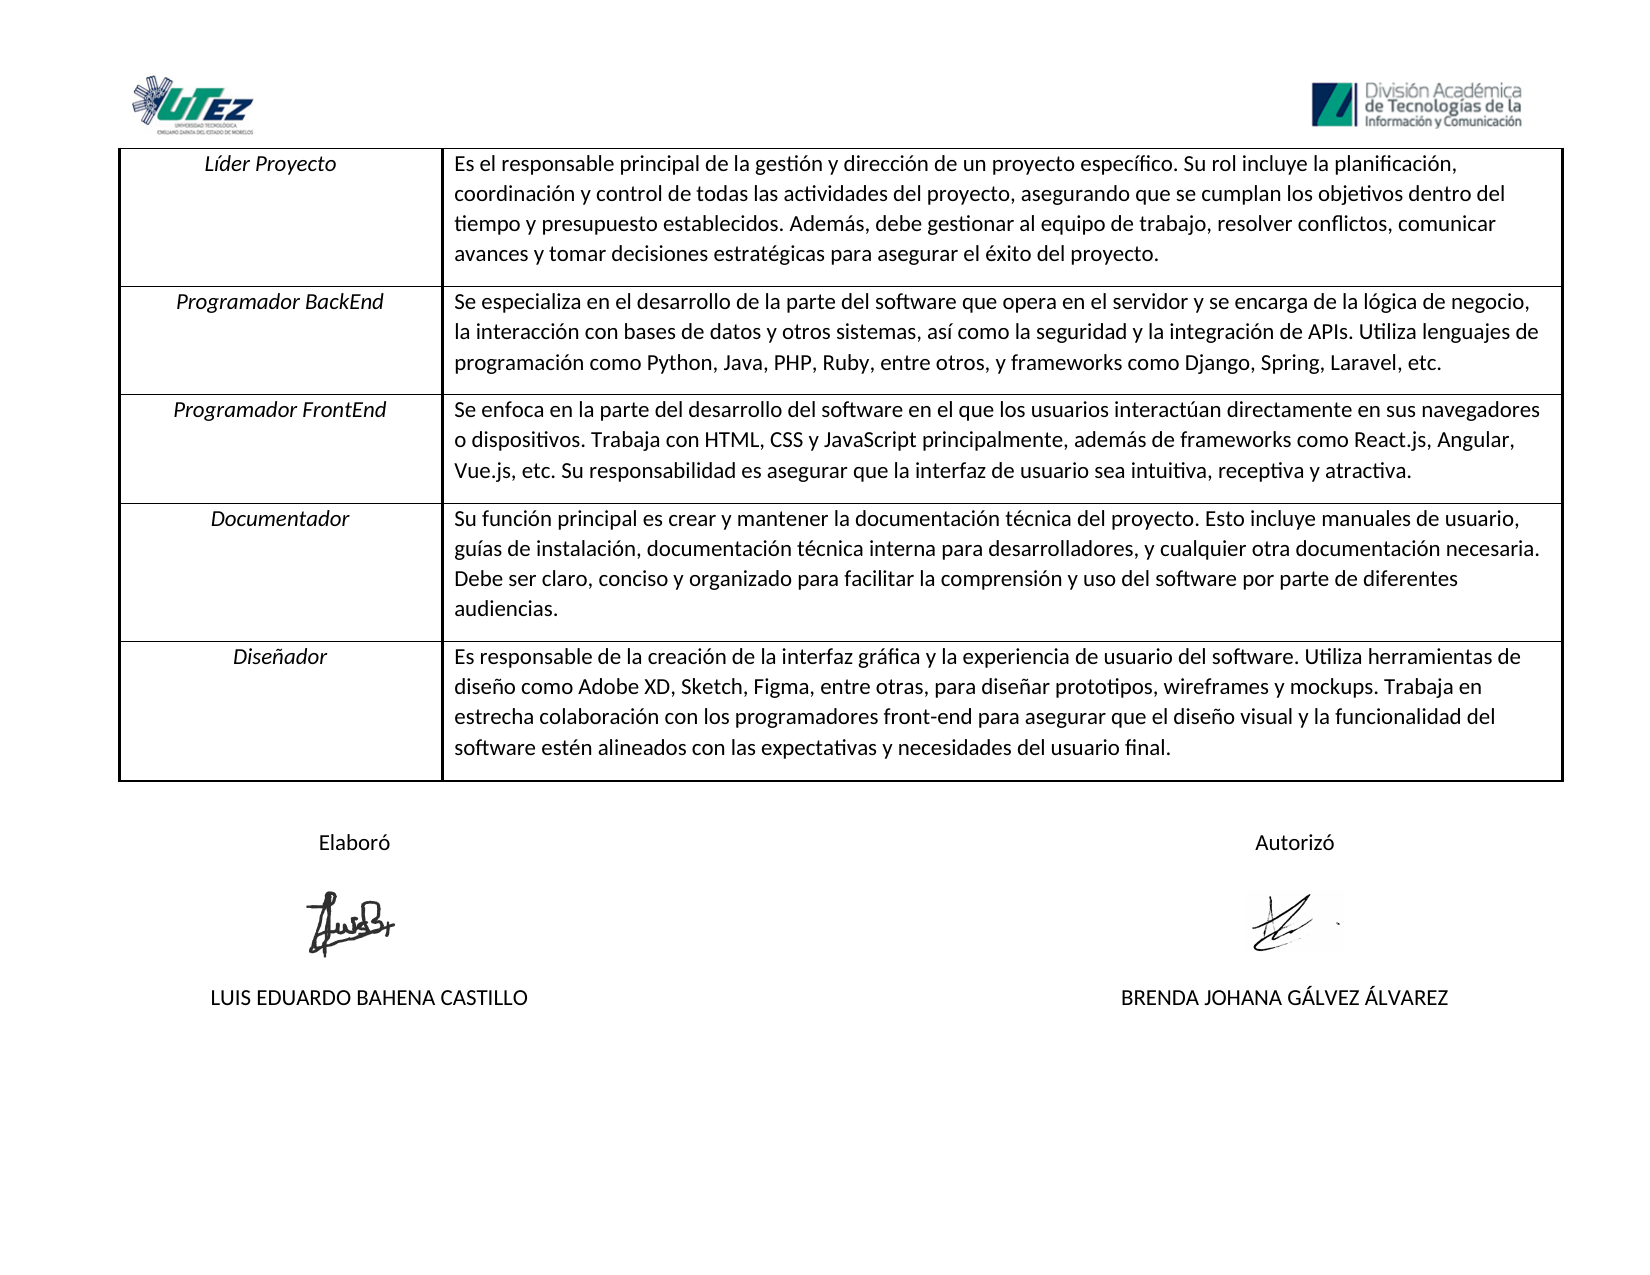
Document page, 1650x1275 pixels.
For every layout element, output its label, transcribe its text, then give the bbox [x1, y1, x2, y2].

table_cell Diseñador [121, 642, 441, 779]
table_cell Documentador [121, 504, 441, 641]
text LUIS EDUARDO BAHENA CASTILLO BRENDA JOHANA GÁLVEZ ÁLVAREZ [118, 983, 1532, 1011]
picture [294, 881, 409, 962]
text Elaboró Autorizó [118, 828, 1532, 856]
picture [1246, 890, 1346, 953]
table_cell Se enfoca en la parte del desarrollo del software en el que los usuarios interactúan directamente en sus navegadores o dispositivos. Trabaja con HTML, CSS y JavaScript principalmente, además de frameworks como React.js, Angular, Vue.js, etc. Su responsabilidad es asegurar que la interfaz de usuario sea intuitiva, receptiva y atractiva. [444, 395, 1561, 503]
table_cell Su función principal es crear y mantener la documentación técnica del proyecto. Esto incluye manuales de usuario, guías de instalación, documentación técnica interna para desarrolladores, y cualquier otra documentación necesaria. Debe ser claro, conciso y organizado para facilitar la comprensión y uso del software por parte de diferentes audiencias. [444, 504, 1561, 641]
picture [1310, 80, 1525, 130]
table_cell Programador BackEnd [121, 287, 441, 394]
table_cell Líder Proyecto [121, 149, 441, 286]
table_cell Es el responsable principal de la gestión y dirección de un proyecto específico. Su rol incluye la planificación, coordinación y control de todas las actividades del proyecto, asegurando que se cumplan los objetivos dentro del tiempo y presupuesto establecidos. Además, debe gestionar al equipo de trabajo, resolver conflictos, comunicar avances y tomar decisiones estratégicas para asegurar el éxito del proyecto. [444, 149, 1561, 286]
table_cell Programador FrontEnd [121, 395, 441, 503]
picture [130, 73, 263, 137]
table_cell Es responsable de la creación de la interfaz gráfica y la experiencia de usuario del software. Utiliza herramientas de diseño como Adobe XD, Sketch, Figma, entre otras, para diseñar prototipos, wireframes y mockups. Trabaja en estrecha colaboración con los programadores front-end para asegurar que el diseño visual y la funcionalidad del software estén alineados con las expectativas y necesidades del usuario final. [444, 642, 1561, 779]
table_cell Se especializa en el desarrollo de la parte del software que opera en el servidor y se encarga de la lógica de negocio, la interacción con bases de datos y otros sistemas, así como la seguridad y la integración de APIs. Utiliza lenguajes de programación como Python, Java, PHP, Ruby, entre otros, y frameworks como Django, Spring, Laravel, etc. [444, 287, 1561, 394]
